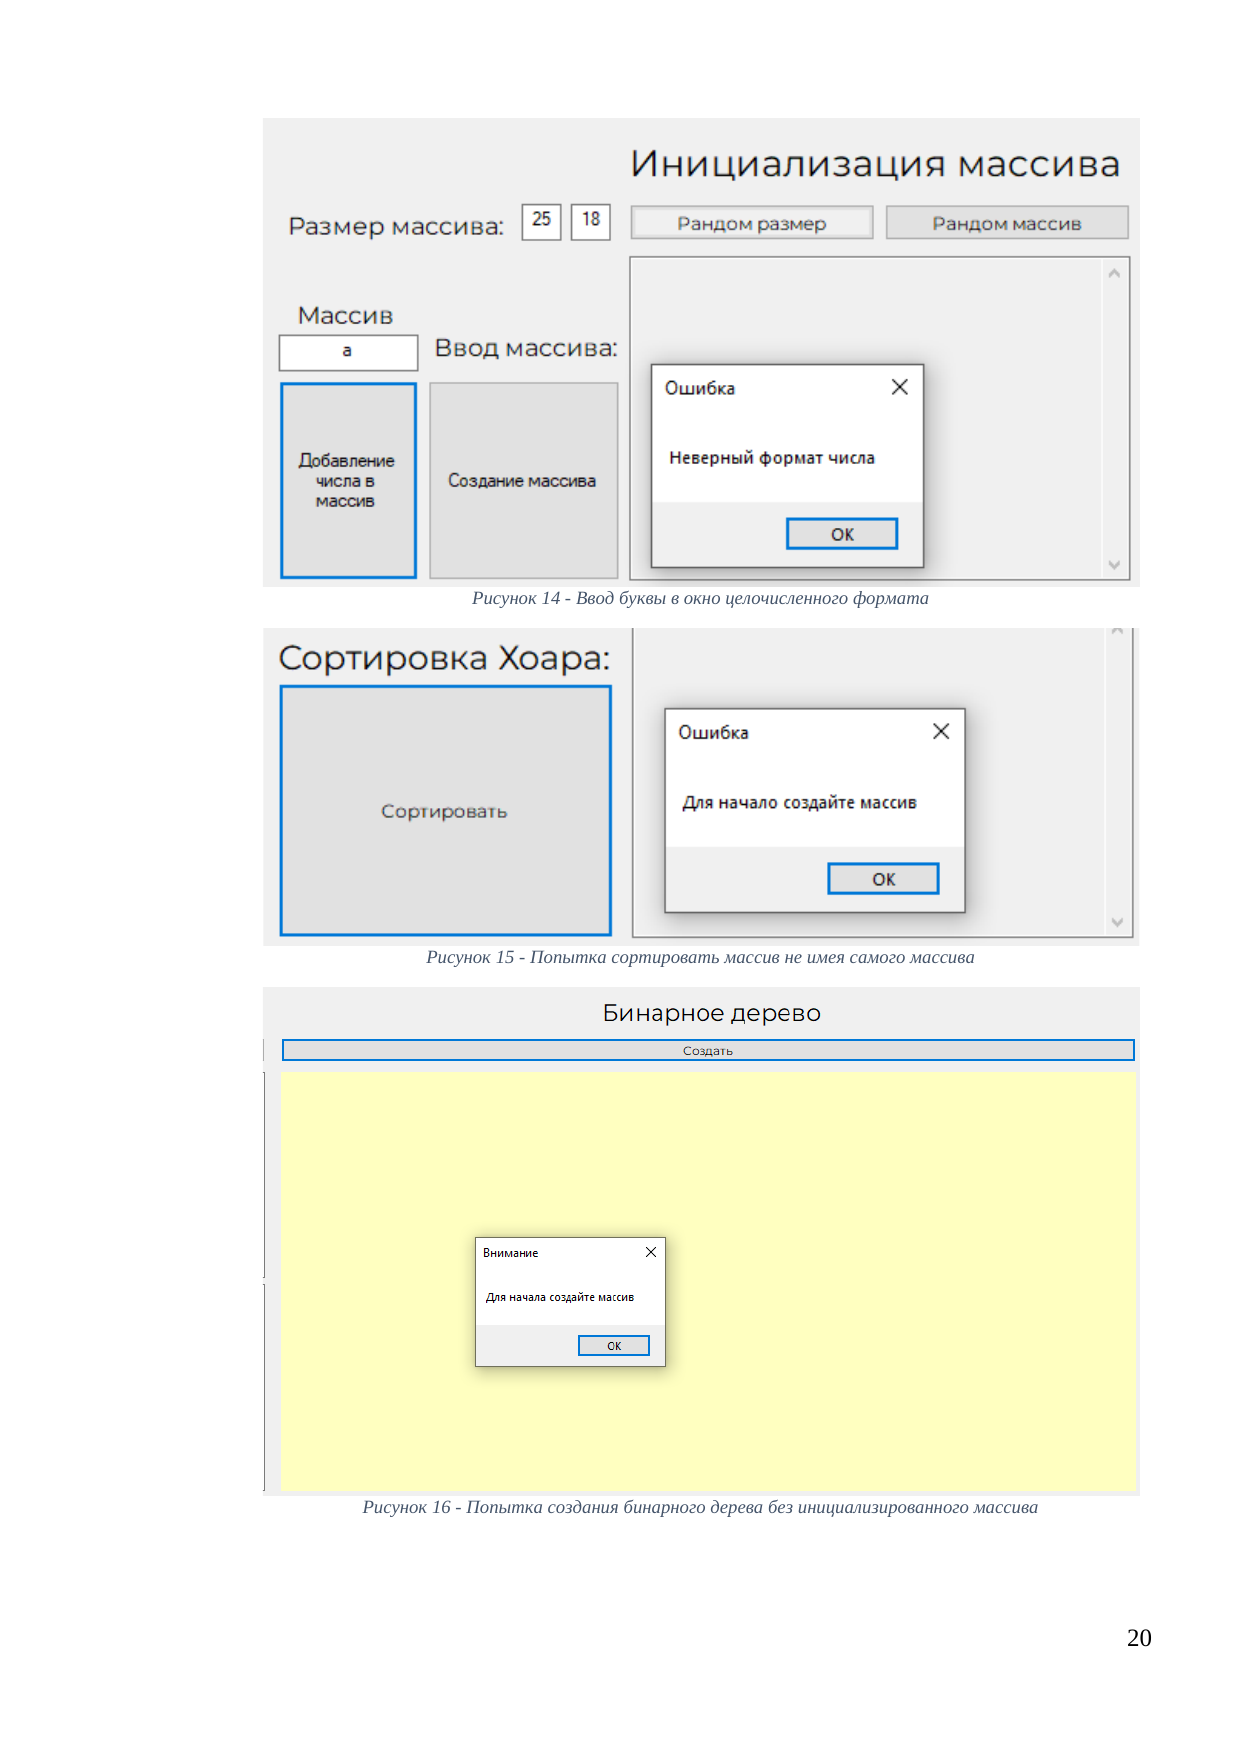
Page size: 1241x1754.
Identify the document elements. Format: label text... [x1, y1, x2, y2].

picture [263, 628, 1140, 946]
text Рисунок 14 - Ввод буквы в окно целочисленного формата [177, 587, 1152, 608]
text Рисунок 15 - Попытка сортировать массив не имея самого массива [177, 946, 1152, 967]
text Рисунок 16 - Попытка создания бинарного дерева без инициализированного массива [177, 1496, 1152, 1517]
picture [262, 118, 1140, 587]
picture [262, 987, 1140, 1496]
